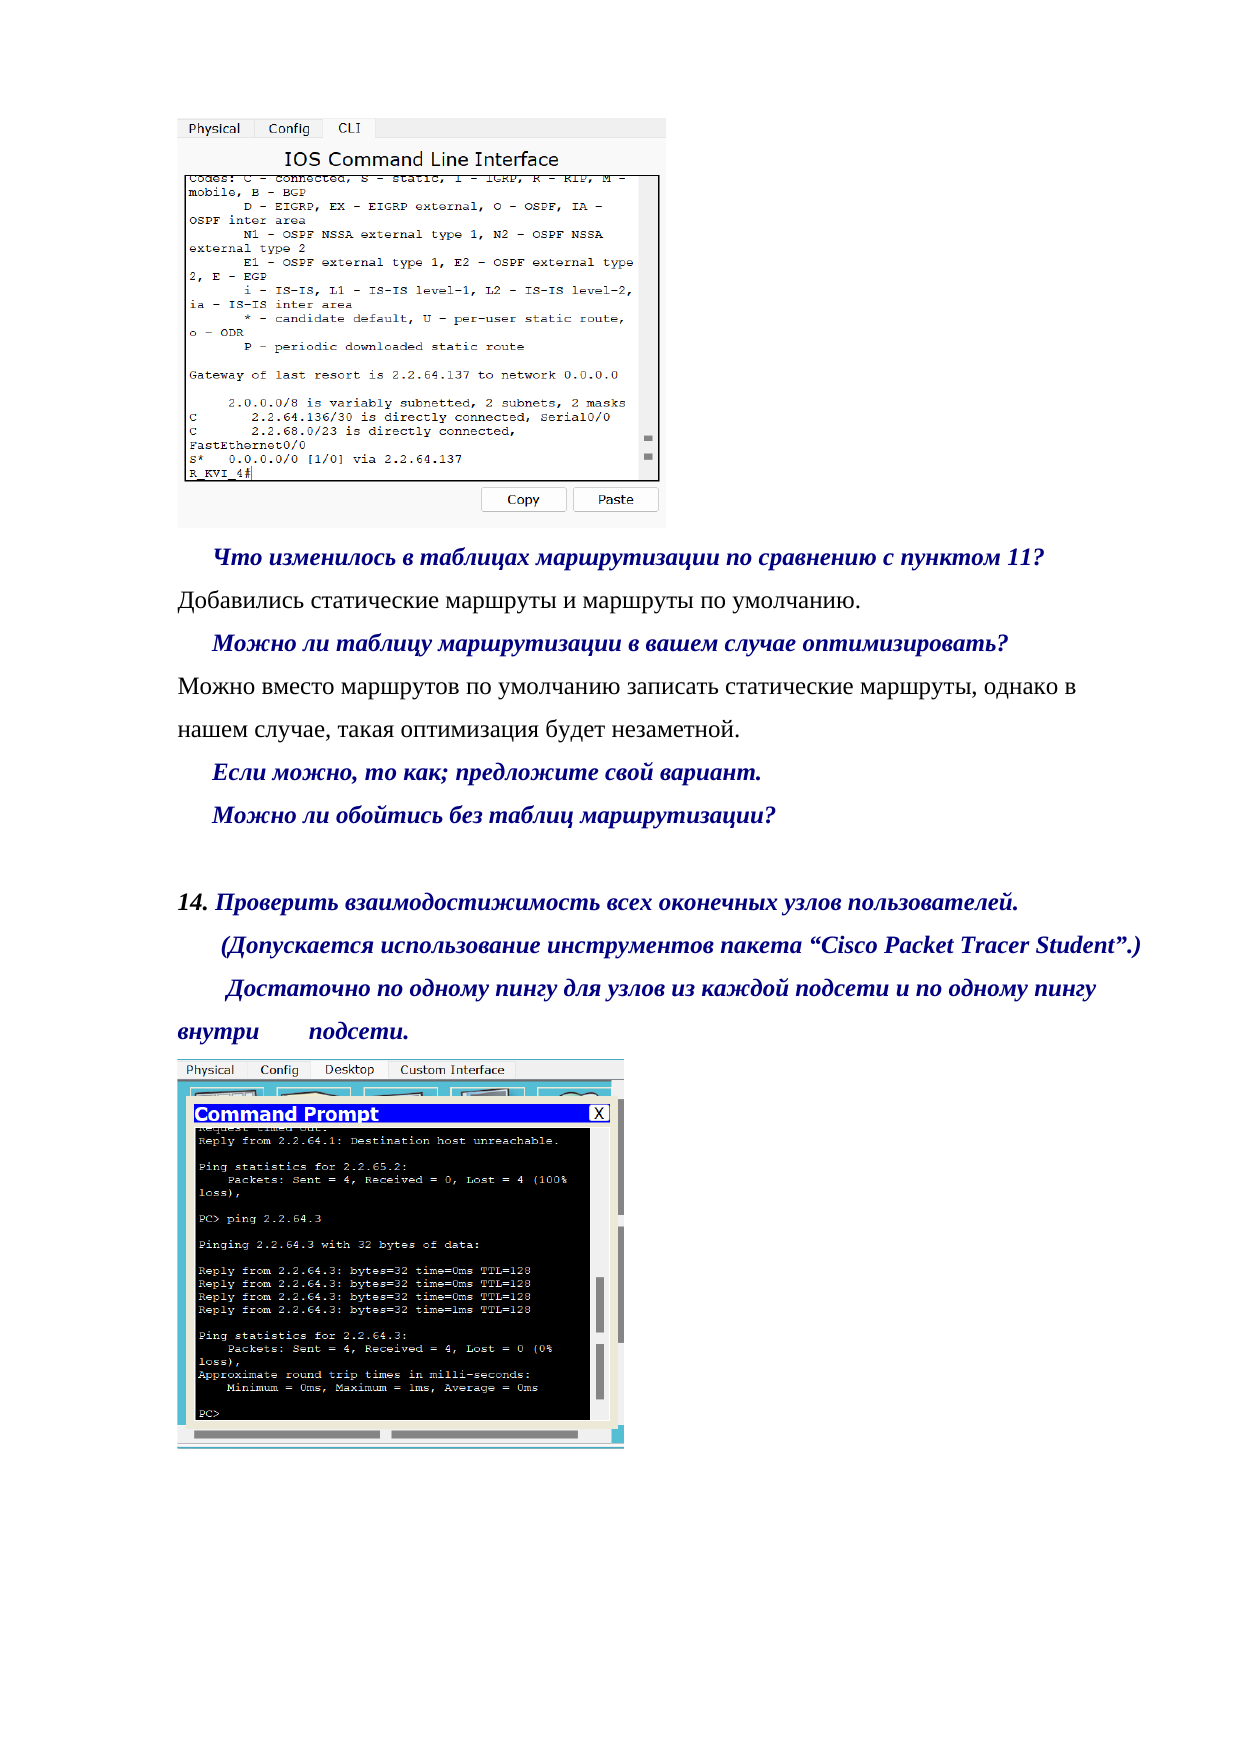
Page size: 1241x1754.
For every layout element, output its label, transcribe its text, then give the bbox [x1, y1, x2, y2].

picture [177, 118, 667, 528]
picture [177, 1059, 624, 1449]
text 14. Проверить взаимодостижимость всех оконечных узлов пользователей. (Допускается использование инструментов пакета “Cisco Packet Tracer Student”.) Достаточно по одному пингу для узлов из каждой подсети и по одному пингу внутри подсети. [177, 887, 1152, 1045]
text Можно вместо маршрутов по умолчанию записать статические маршруты, однако в нашем случае, такая оптимизация будет незаметной. Если можно, то как; предложите свой вариант. Можно ли обойтись без таблиц маршрутизации? [177, 671, 1152, 829]
text Добавились статические маршруты и маршруты по умолчанию. Можно ли таблицу маршрутизации в вашем случае оптимизировать? [177, 585, 1152, 657]
